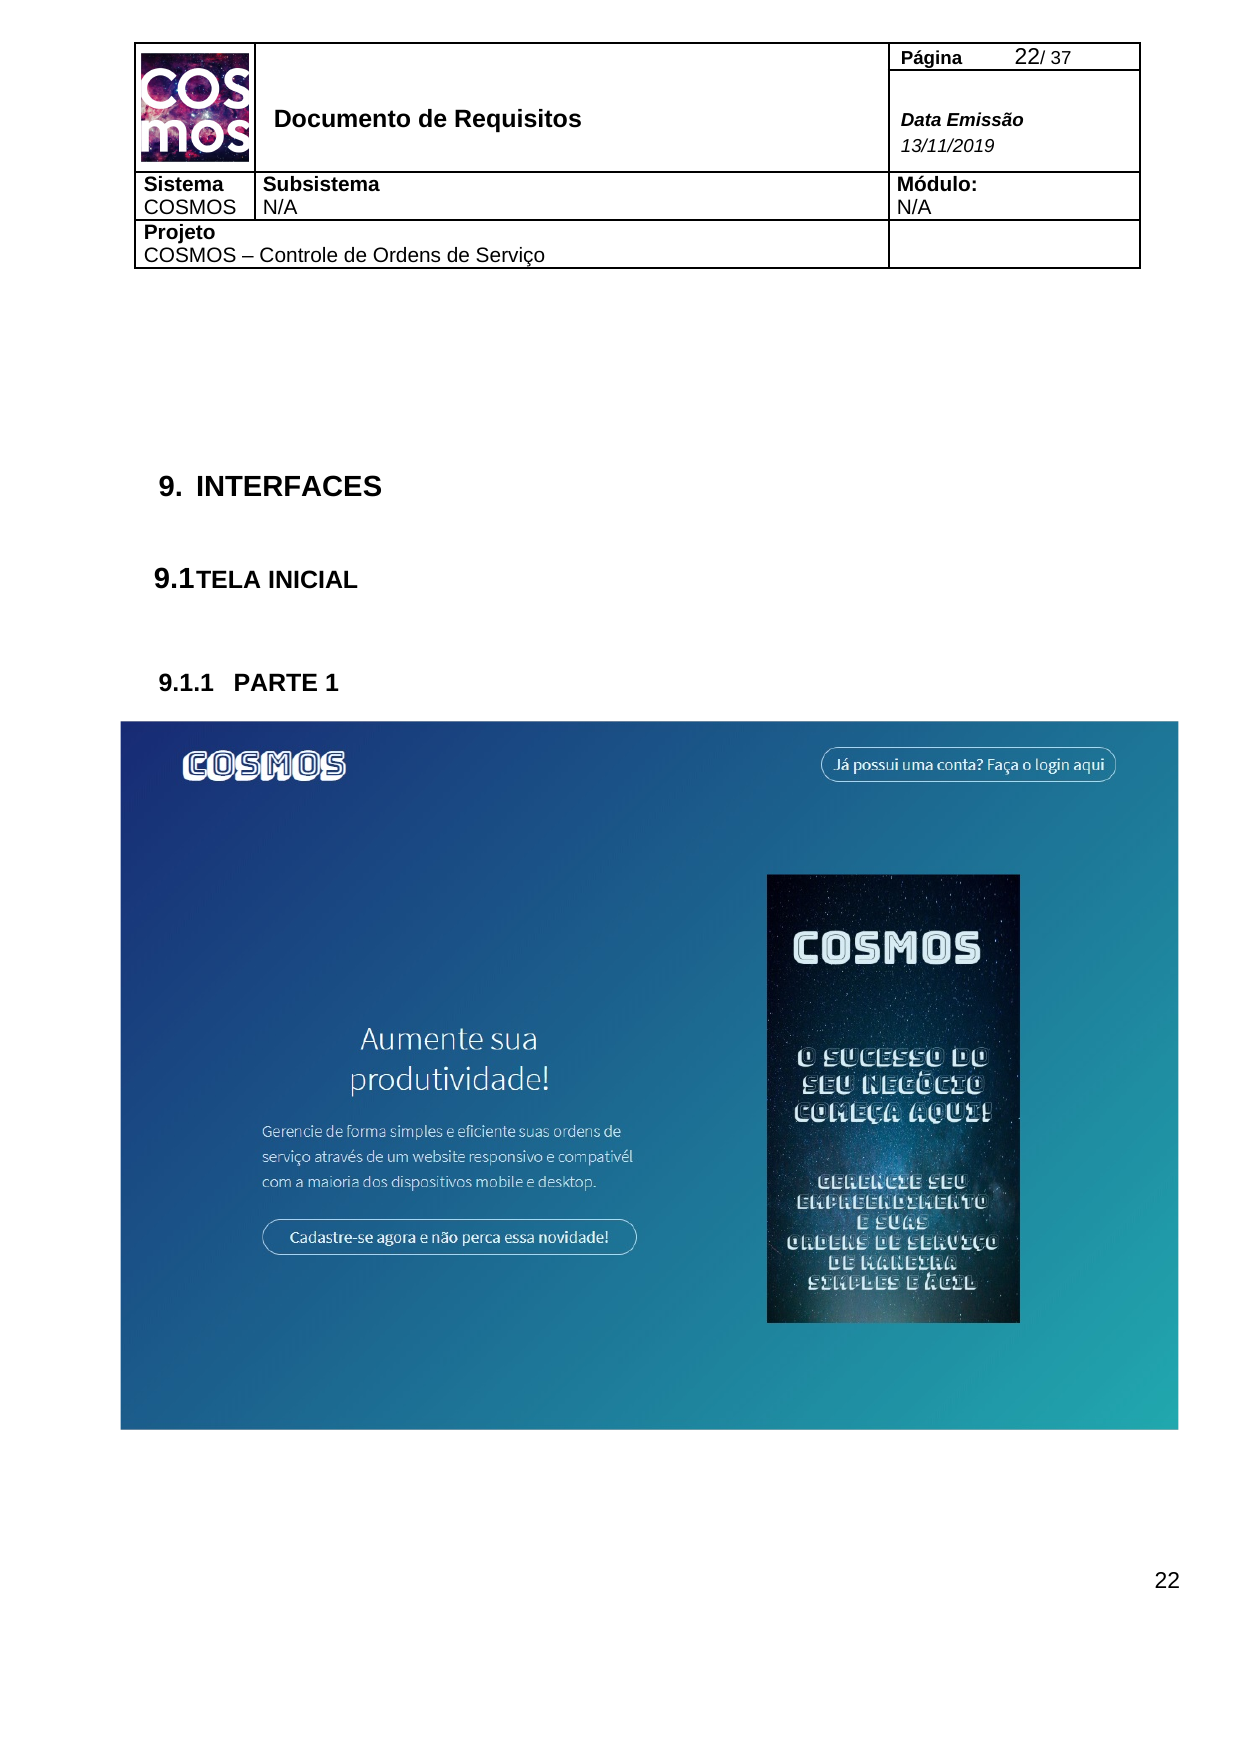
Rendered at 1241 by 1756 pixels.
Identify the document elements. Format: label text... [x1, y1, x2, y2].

subtitle TELA INICIAL [154, 561, 1180, 595]
subtitle INTERFACES [158, 469, 1180, 503]
subtitle PARTE 1 [158, 668, 1180, 696]
picture [120, 721, 1179, 1430]
picture [141, 53, 249, 162]
